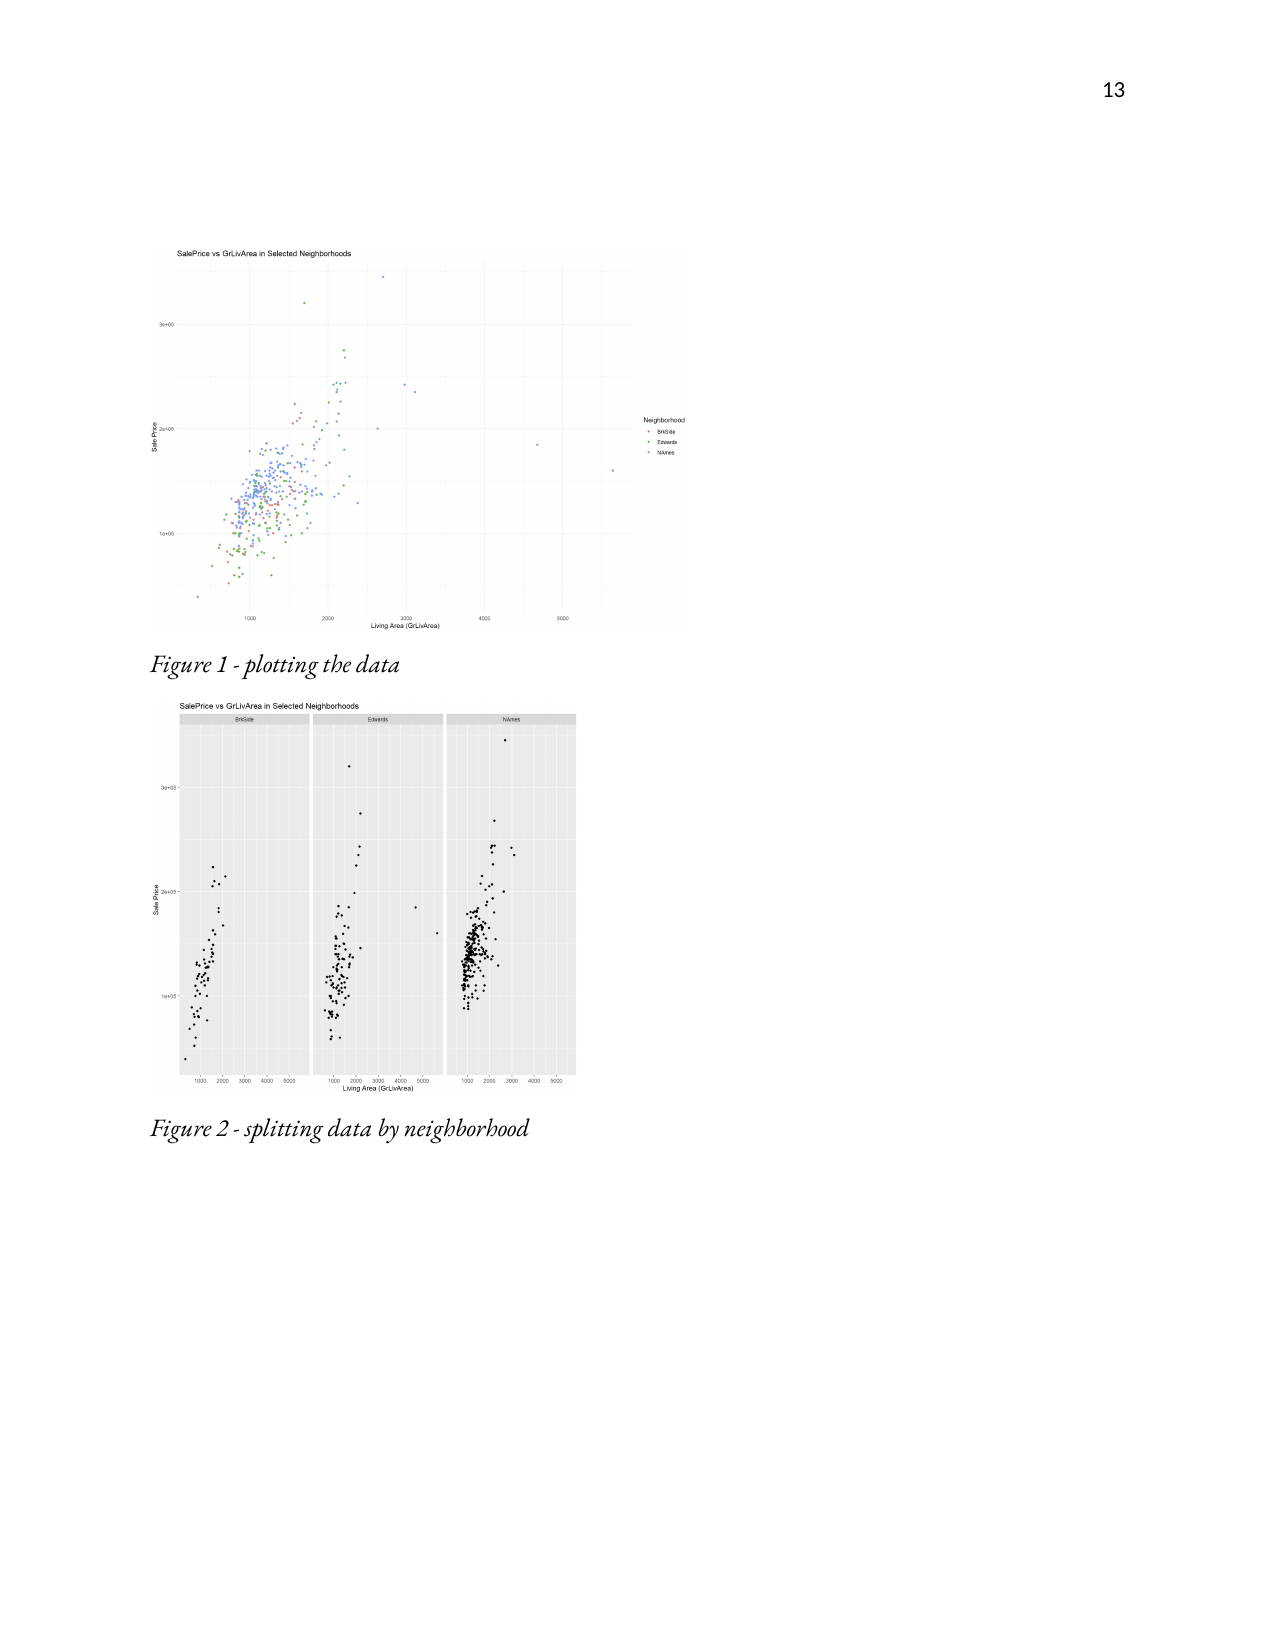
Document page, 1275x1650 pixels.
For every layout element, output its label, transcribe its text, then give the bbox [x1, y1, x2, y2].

picture [150, 700, 577, 1094]
text Figure 2 - splitting data by neighborhood [150, 1111, 1125, 1143]
text Figure 1 - plotting the data [150, 647, 1125, 679]
picture [150, 248, 688, 631]
